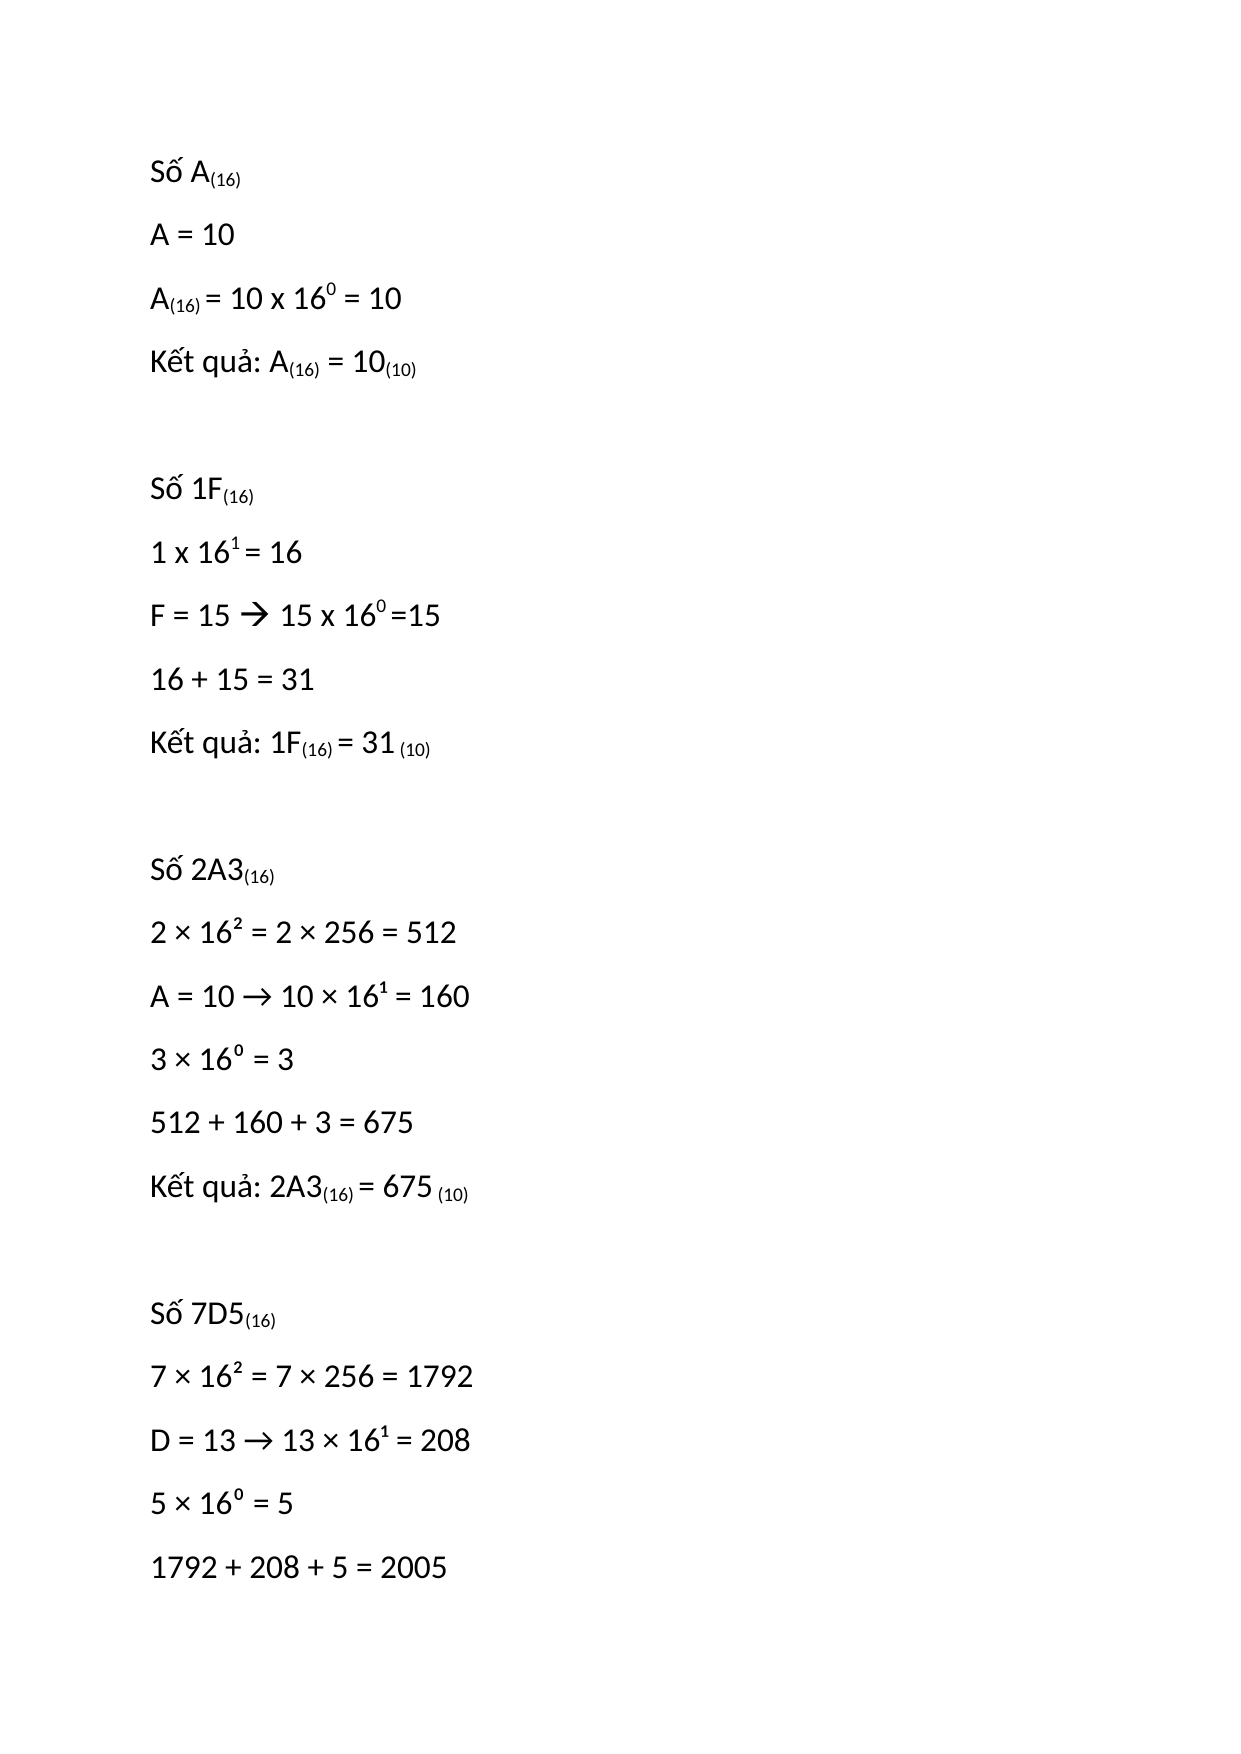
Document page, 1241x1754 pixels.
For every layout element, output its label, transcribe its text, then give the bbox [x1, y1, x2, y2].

text Kết quả: 2A3(16) = 675 (10) [150, 1165, 1090, 1206]
text Số 2A3(16) [150, 848, 1090, 888]
text A = 10 [150, 213, 1090, 254]
text D = 13 → 13 × 16¹ = 208 [150, 1419, 1090, 1459]
text 1 x 161 = 16 [150, 531, 1090, 571]
text 1792 + 208 + 5 = 2005 [150, 1546, 1090, 1586]
text 7 × 16² = 7 × 256 = 1792 [150, 1355, 1090, 1396]
text 16 + 15 = 31 [150, 657, 1090, 698]
text A(16) = 10 x 160 = 10 [150, 277, 1090, 318]
text Kết quả: 1F(16) = 31 (10) [150, 721, 1090, 762]
text 2 × 16² = 2 × 256 = 512 [150, 911, 1090, 952]
text Số 1F(16) [150, 467, 1090, 508]
text Số 7D5(16) [150, 1292, 1090, 1333]
text Kết quả: A(16) = 10(10) [150, 340, 1090, 381]
text Số A(16) [150, 150, 1090, 191]
text F = 15 15 x 160 =15 [150, 594, 1090, 635]
text 3 × 16⁰ = 3 [150, 1038, 1090, 1079]
text 512 + 160 + 3 = 675 [150, 1102, 1090, 1142]
text A = 10 → 10 × 16¹ = 160 [150, 975, 1090, 1015]
text 5 × 16⁰ = 5 [150, 1482, 1090, 1523]
